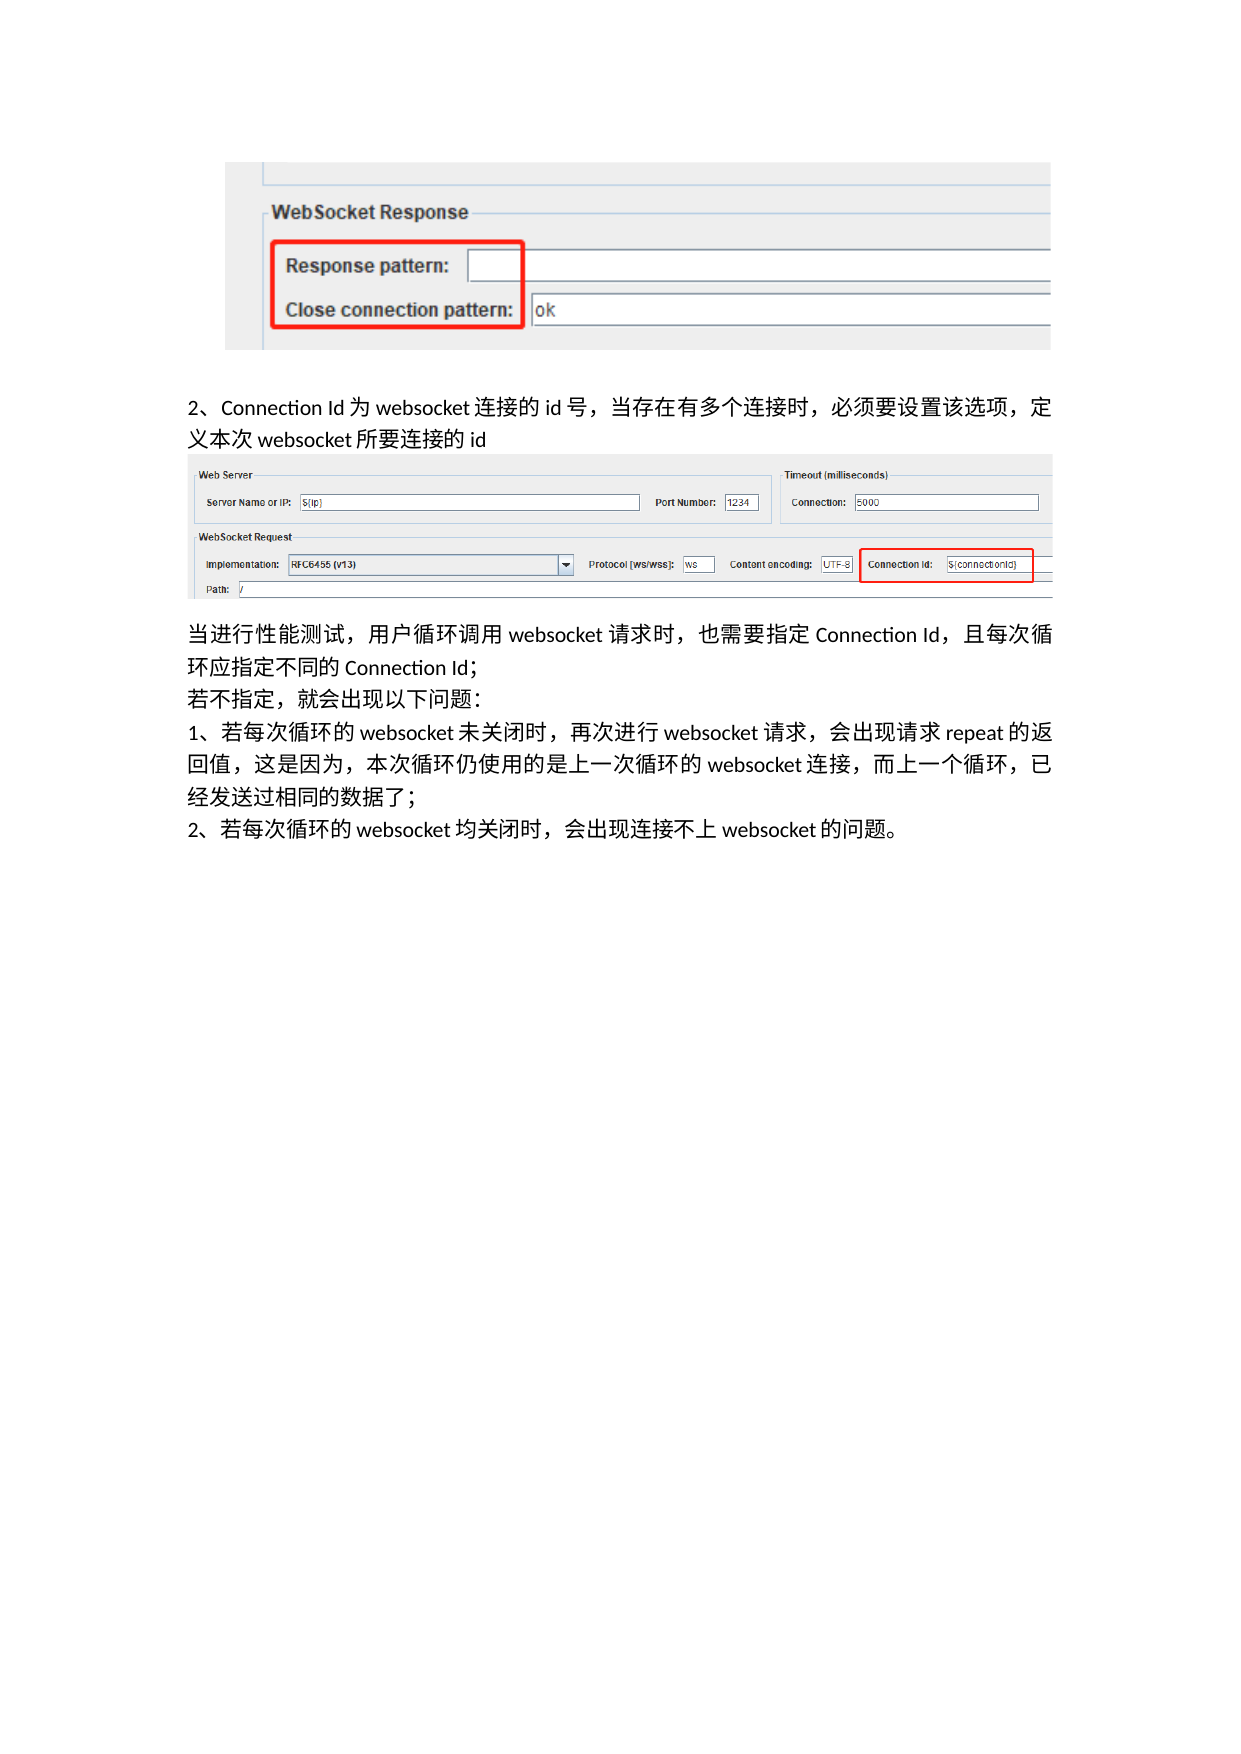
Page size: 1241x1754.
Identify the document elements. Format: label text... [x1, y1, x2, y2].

picture [225, 162, 1051, 350]
text 2、Connection Id为websocket连接的id号，当存在有多个连接时，必须要设置该选项，定义本次websocket所要连接的id [187, 389, 1053, 454]
text 当进行性能测试，用户循环调用websocket请求时，也需要指定Connection Id，且每次循环应指定不同的Connection Id； [187, 617, 1053, 682]
text 1、若每次循环的websocket未关闭时，再次进行websocket请求，会出现请求repeat的返回值，这是因为，本次循环仍使用的是上一次循环的websocket连接，而上一个循环，已经发送过相同的数据了； [187, 714, 1053, 812]
picture [187, 454, 1053, 599]
text 若不指定，就会出现以下问题： [187, 682, 1053, 714]
text 2、若每次循环的websocket均关闭时，会出现连接不上websocket的问题。 [187, 812, 1053, 844]
